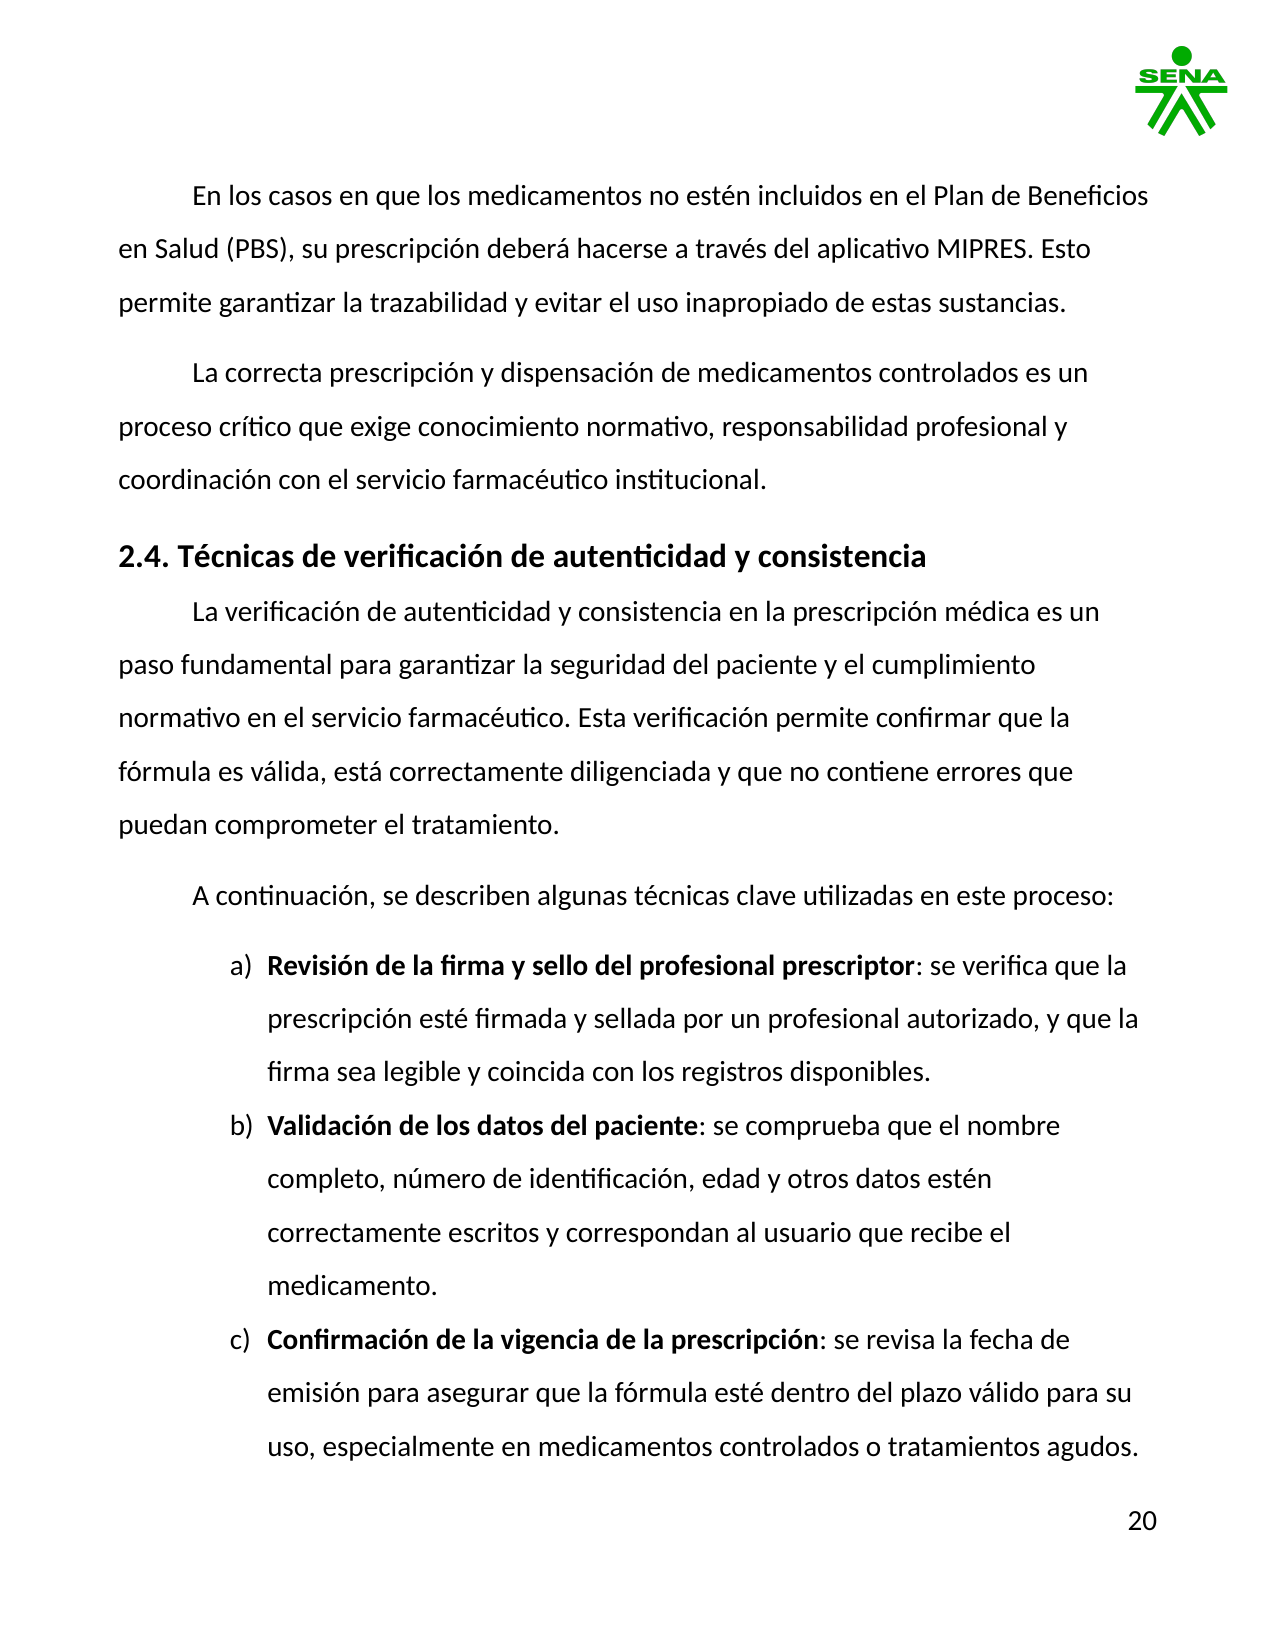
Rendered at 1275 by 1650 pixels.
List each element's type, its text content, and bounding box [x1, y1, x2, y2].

list Validación de los datos del paciente: se comprueba que el nombre completo, número de identificación, edad y otros datos estén correctamente escritos y correspondan al usuario que recibe el medicamento. [229, 1107, 1157, 1303]
list Confirmación de la vigencia de la prescripción: se revisa la fecha de emisión para asegurar que la fórmula esté dentro del plazo válido para su uso, especialmente en medicamentos controlados o tratamientos agudos. [229, 1321, 1157, 1463]
list Revisión de la firma y sello del profesional prescriptor: se verifica que la prescripción esté firmada y sellada por un profesional autorizado, y que la firma sea legible y coincida con los registros disponibles. [229, 947, 1157, 1089]
text La correcta prescripción y dispensación de medicamentos controlados es un proceso crítico que exige conocimiento normativo, responsabilidad profesional y coordinación con el servicio farmacéutico institucional. [118, 354, 1157, 497]
subtitle Técnicas de verificación de autenticidad y consistencia [118, 535, 1157, 576]
picture [1135, 46, 1228, 136]
text La verificación de autenticidad y consistencia en la prescripción médica es un paso fundamental para garantizar la seguridad del paciente y el cumplimiento normativo en el servicio farmacéutico. Esta verificación permite confirmar que la fórmula es válida, está correctamente diligenciada y que no contiene errores que puedan comprometer el tratamiento. [118, 593, 1157, 842]
text A continuación, se describen algunas técnicas clave utilizadas en este proceso: [118, 877, 1157, 912]
text En los casos en que los medicamentos no estén incluidos en el Plan de Beneficios en Salud (PBS), su prescripción deberá hacerse a través del aplicativo MIPRES. Esto permite garantizar la trazabilidad y evitar el uso inapropiado de estas sustancias. [118, 177, 1157, 320]
